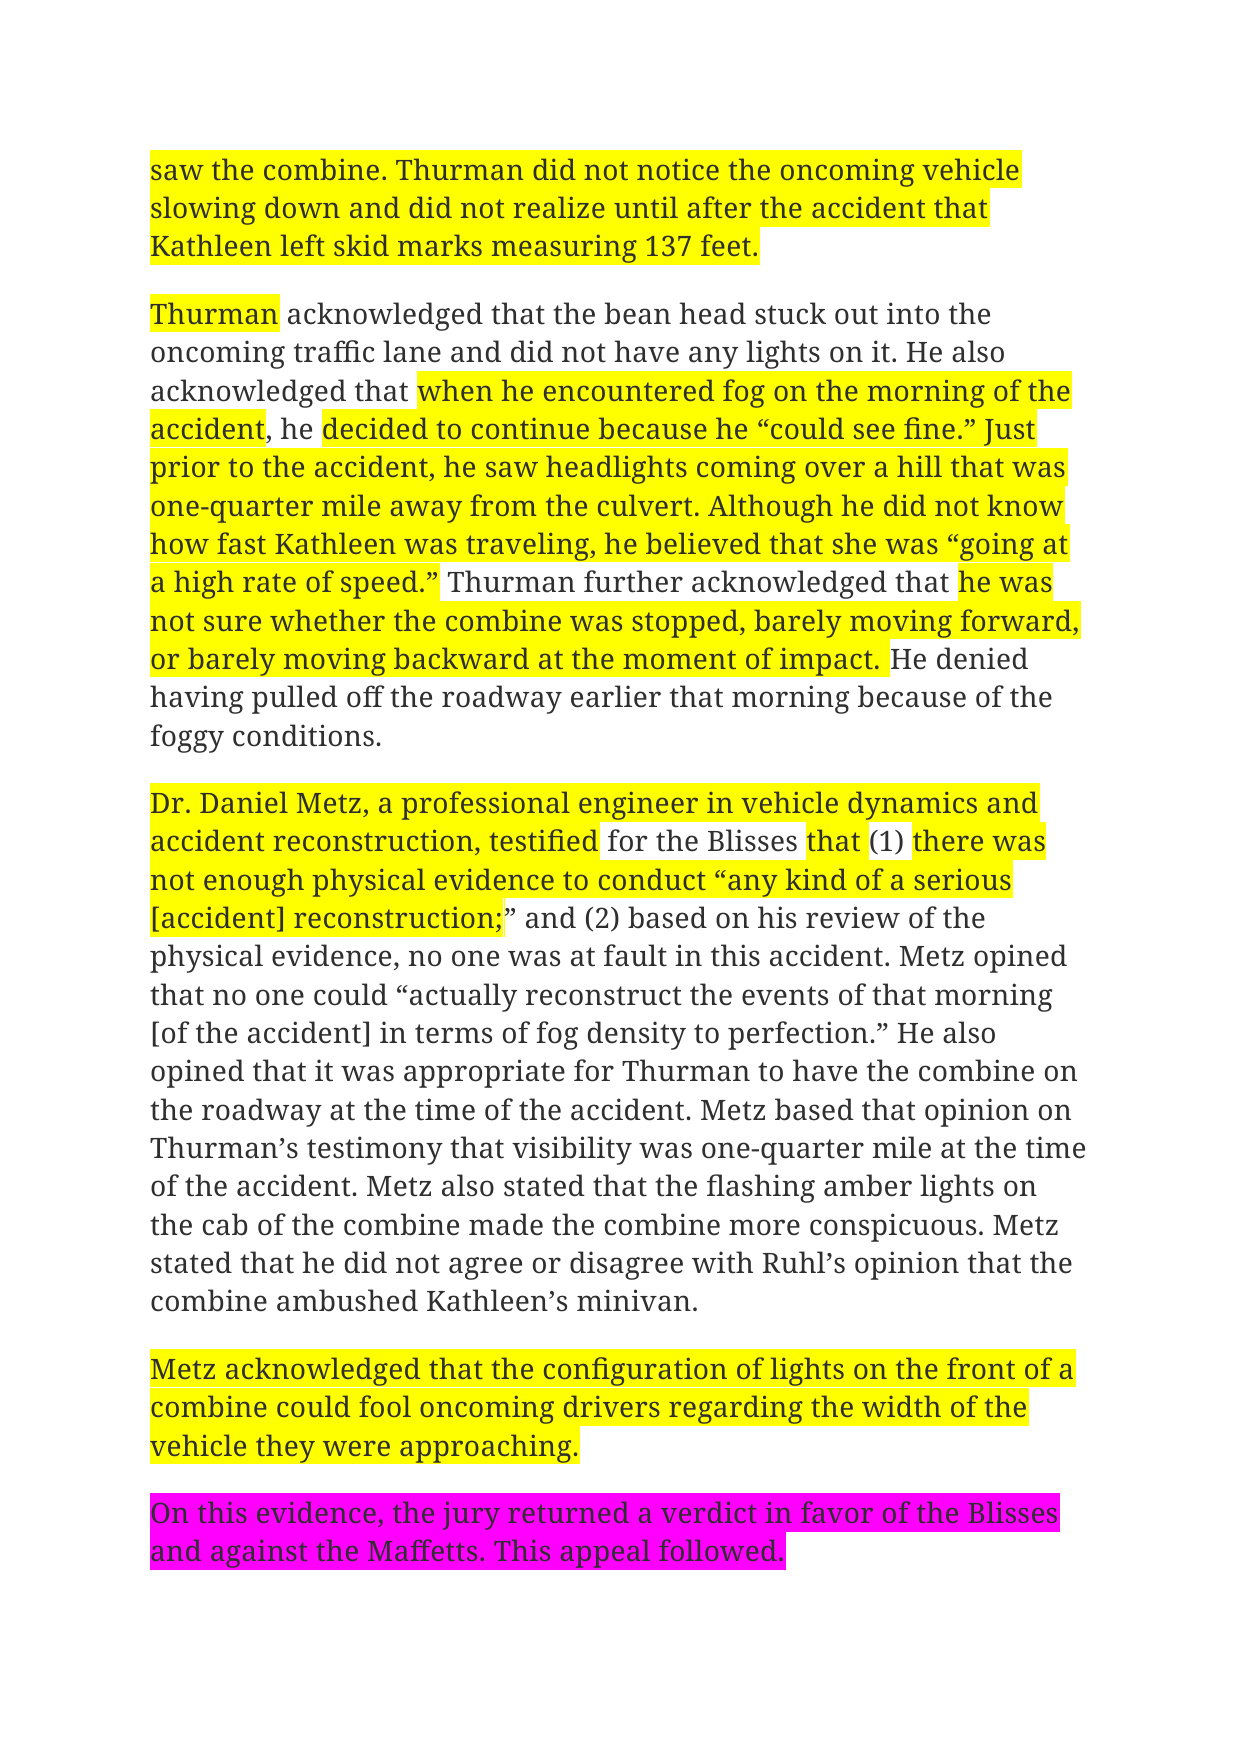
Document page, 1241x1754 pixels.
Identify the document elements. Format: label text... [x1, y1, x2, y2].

text Dr. Daniel Metz, a professional engineer in vehicle dynamics and accident reconstruction, testified for the Blisses that (1) there was not enough physical evidence to conduct “any kind of a serious [accident] reconstruction;” and (2) based on his review of the physical evidence, no one was at fault in this accident. Metz opined that no one could “actually reconstruct the events of that morning [of the accident] in terms of fog density to perfection.” He also opined that it was appropriate for Thurman to have the combine on the roadway at the time of the accident. Metz based that opinion on Thurman’s testimony that visibility was one-quarter mile at the time of the accident. Metz also stated that the flashing amber lights on the cab of the combine made the combine more conspicuous. Metz stated that he did not agree or disagree with Ruhl’s opinion that the combine ambushed Kathleen’s minivan. [150, 783, 1090, 1320]
text Metz acknowledged that the configuration of lights on the front of a combine could fool oncoming drivers regarding the width of the vehicle they were approaching. [150, 1349, 1090, 1464]
text On this evidence, the jury returned a verdict in favor of the Blisses and against the Maffetts. This appeal followed. [786, 1493, 1090, 1570]
text Thurman acknowledged that the bean head stuck out into the oncoming traffic lane and did not have any lights on it. He also acknowledged that when he encountered fog on the morning of the accident, he decided to continue because he “could see fine.” Just prior to the accident, he saw headlights coming over a hill that was one-quarter mile away from the culvert. Although he did not know how fast Kathleen was traveling, he believed that she was “going at a high rate of speed.” Thurman further acknowledged that he was not sure whether the combine was stopped, barely moving forward, or barely moving backward at the moment of impact. He denied having pulled off the roadway earlier that morning because of the foggy conditions. [150, 294, 1090, 754]
